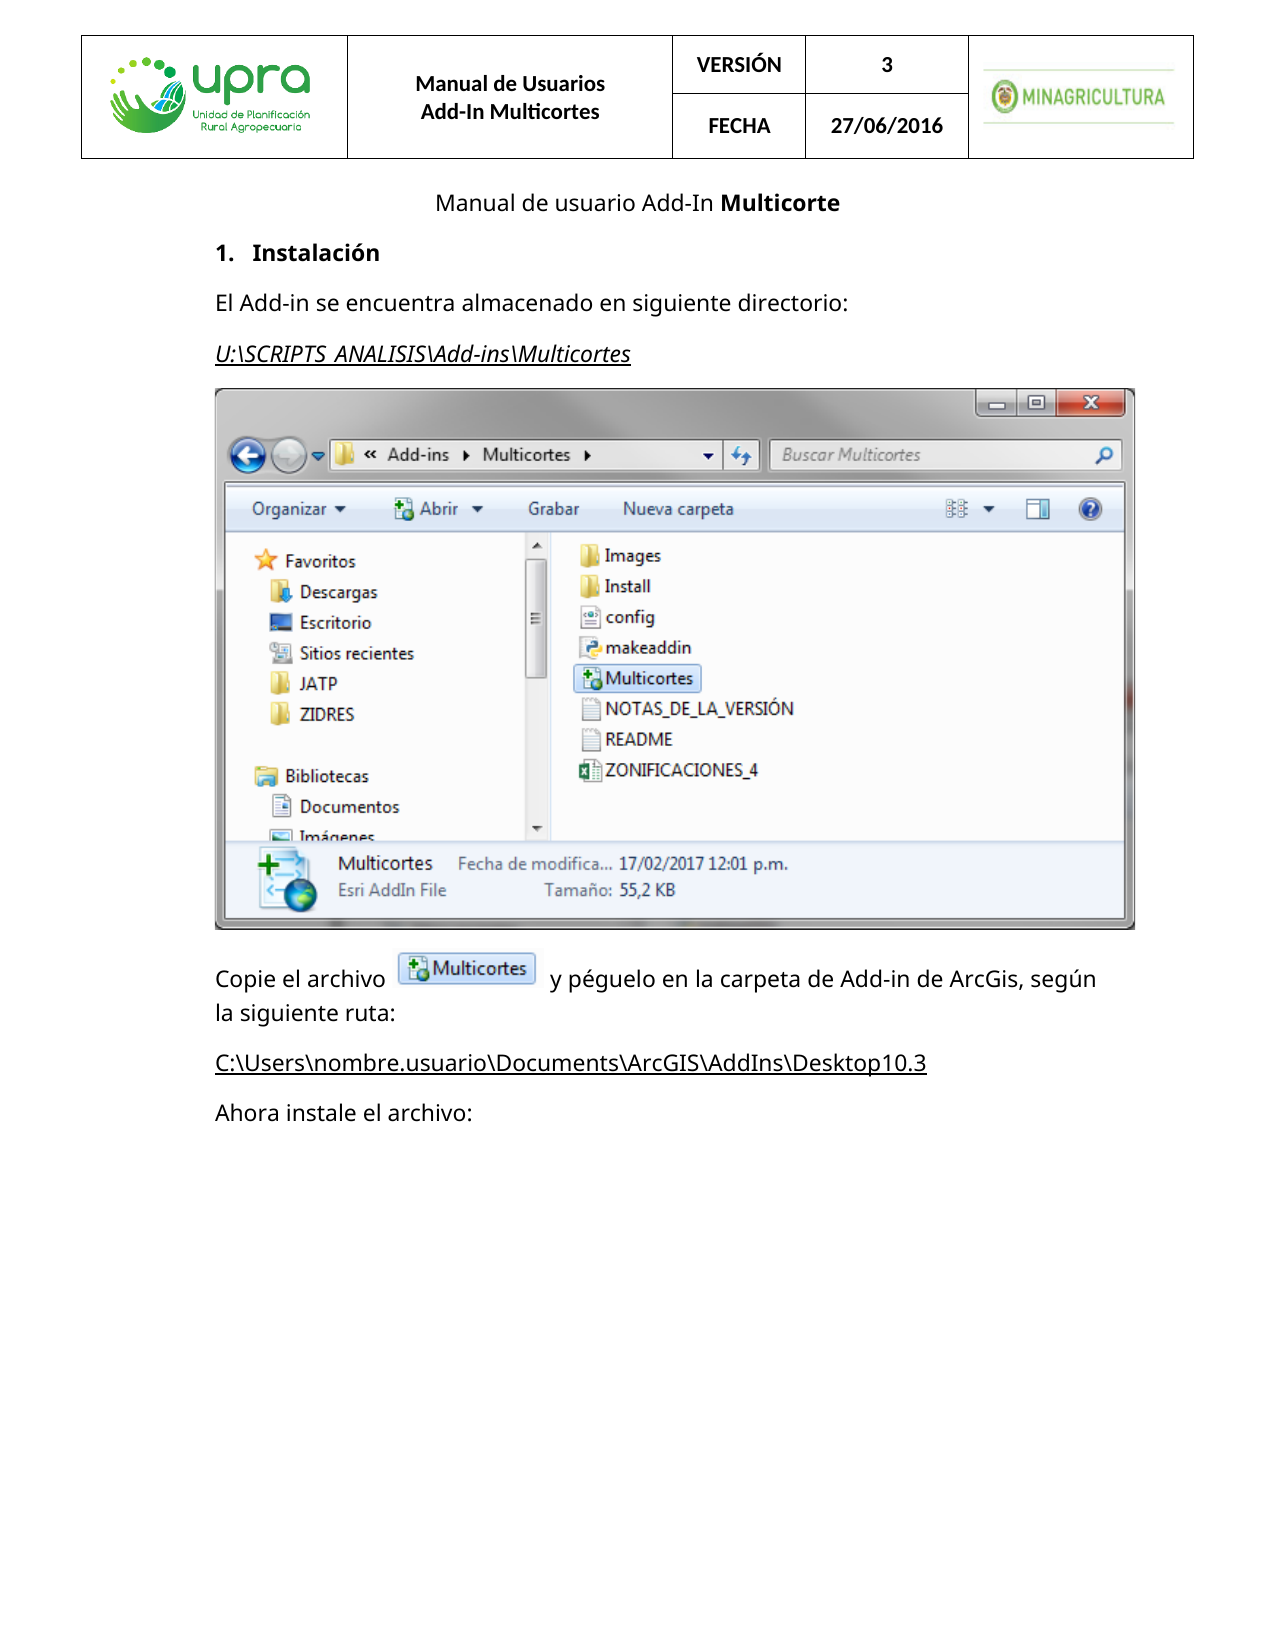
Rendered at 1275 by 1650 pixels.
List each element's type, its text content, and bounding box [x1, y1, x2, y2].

text El Add-in se encuentra almacenado en siguiente directorio: [215, 287, 1098, 319]
picture [974, 62, 1186, 130]
text U:\SCRIPTS_ANALISIS\Add-ins\Multicortes [215, 338, 1098, 369]
picture [392, 948, 544, 988]
list Instalación [215, 237, 1098, 268]
text Manual de usuario Add-In Multicorte [177, 187, 1098, 218]
text C:\Users\nombre.usuario\Documents\ArcGIS\AddIns\Desktop10.3 [215, 1047, 1098, 1078]
picture [106, 50, 311, 147]
picture [214, 388, 1136, 930]
text Ahora instale el archivo: [215, 1097, 1098, 1129]
text Copie el archivo y péguelo en la carpeta de Add-in de ArcGis, según la siguiente ruta: [215, 948, 1098, 1028]
